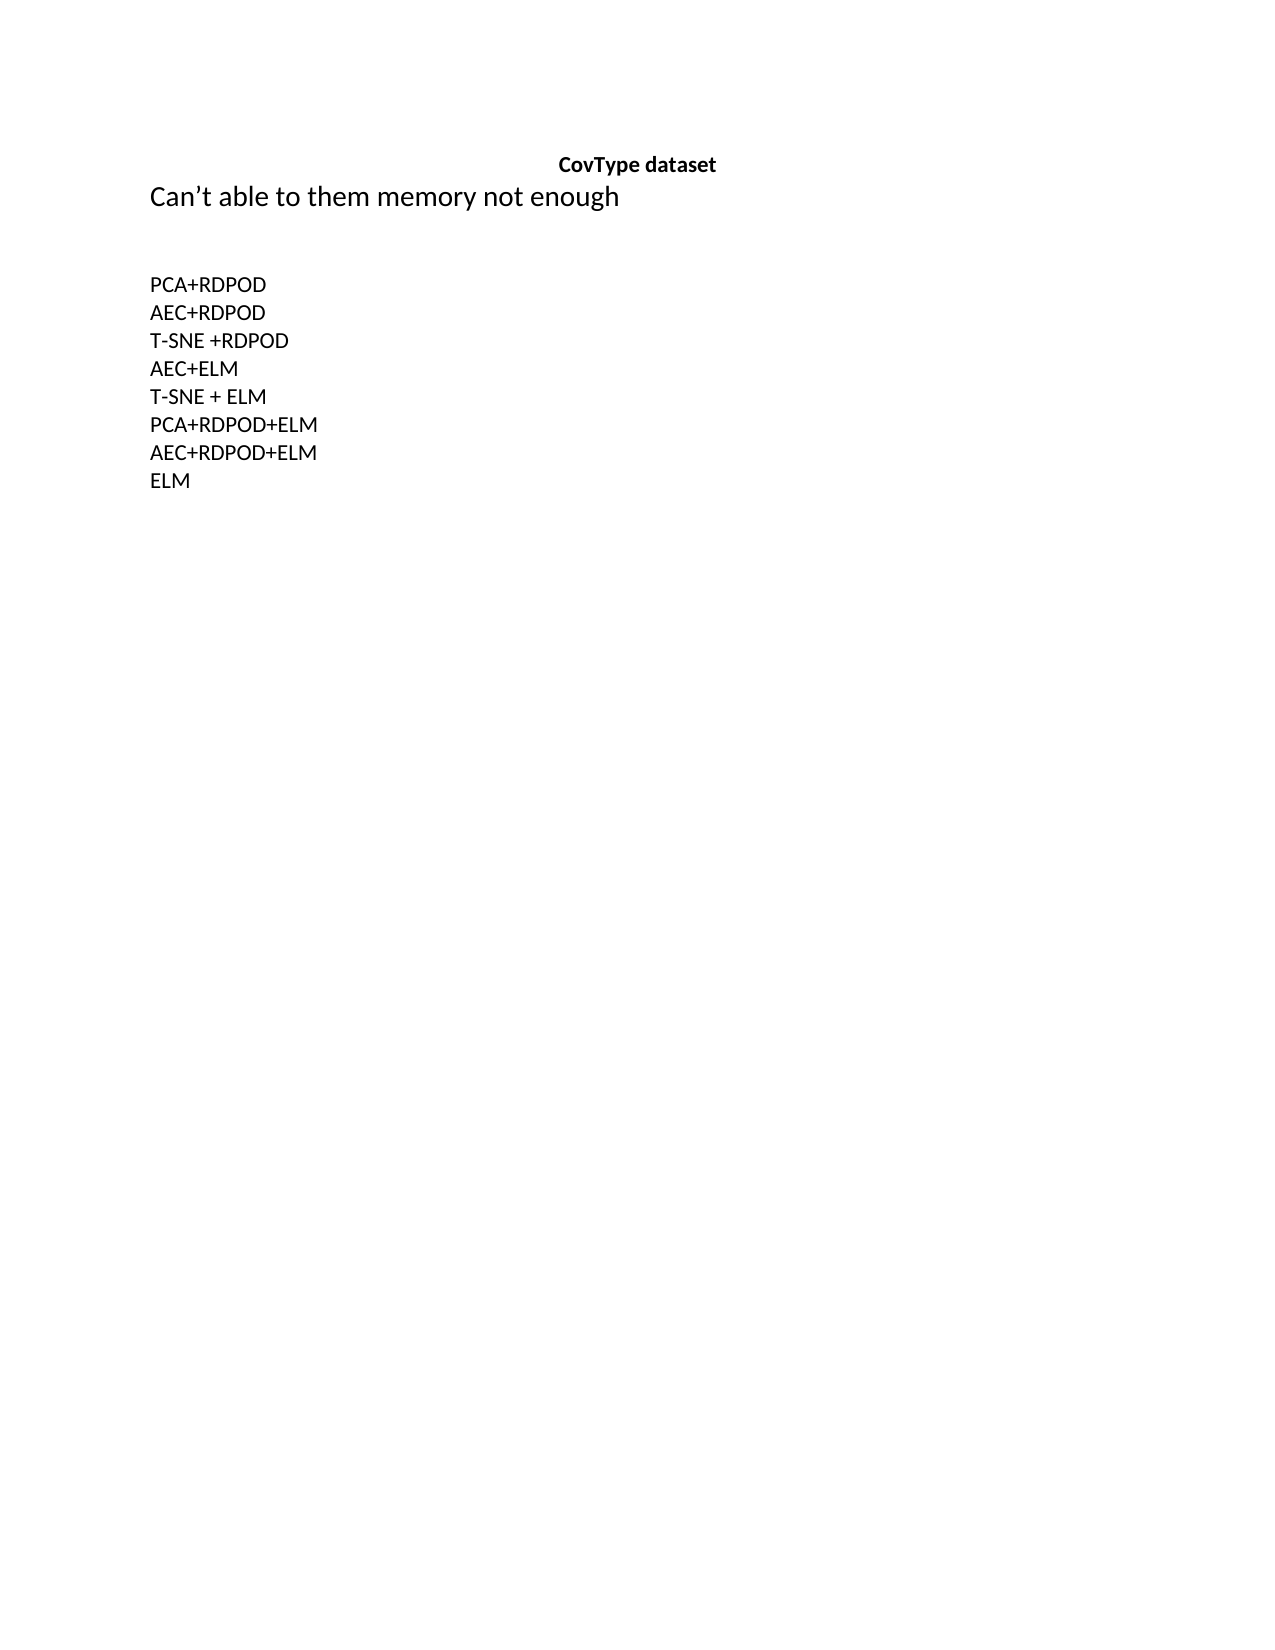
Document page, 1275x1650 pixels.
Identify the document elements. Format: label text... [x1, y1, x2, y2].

text PCA+RDPOD+ELM [150, 410, 1125, 438]
text AEC+RDPOD+ELM [150, 438, 1125, 466]
text Can’t able to them memory not enough [150, 178, 1125, 214]
text CovType dataset [150, 150, 1125, 178]
text T-SNE + ELM [150, 382, 1125, 410]
text AEC+RDPOD [150, 298, 1125, 326]
text AEC+ELM [150, 354, 1125, 382]
text PCA+RDPOD [150, 270, 1125, 298]
text ELM [150, 466, 1125, 494]
text T-SNE +RDPOD [150, 326, 1125, 354]
